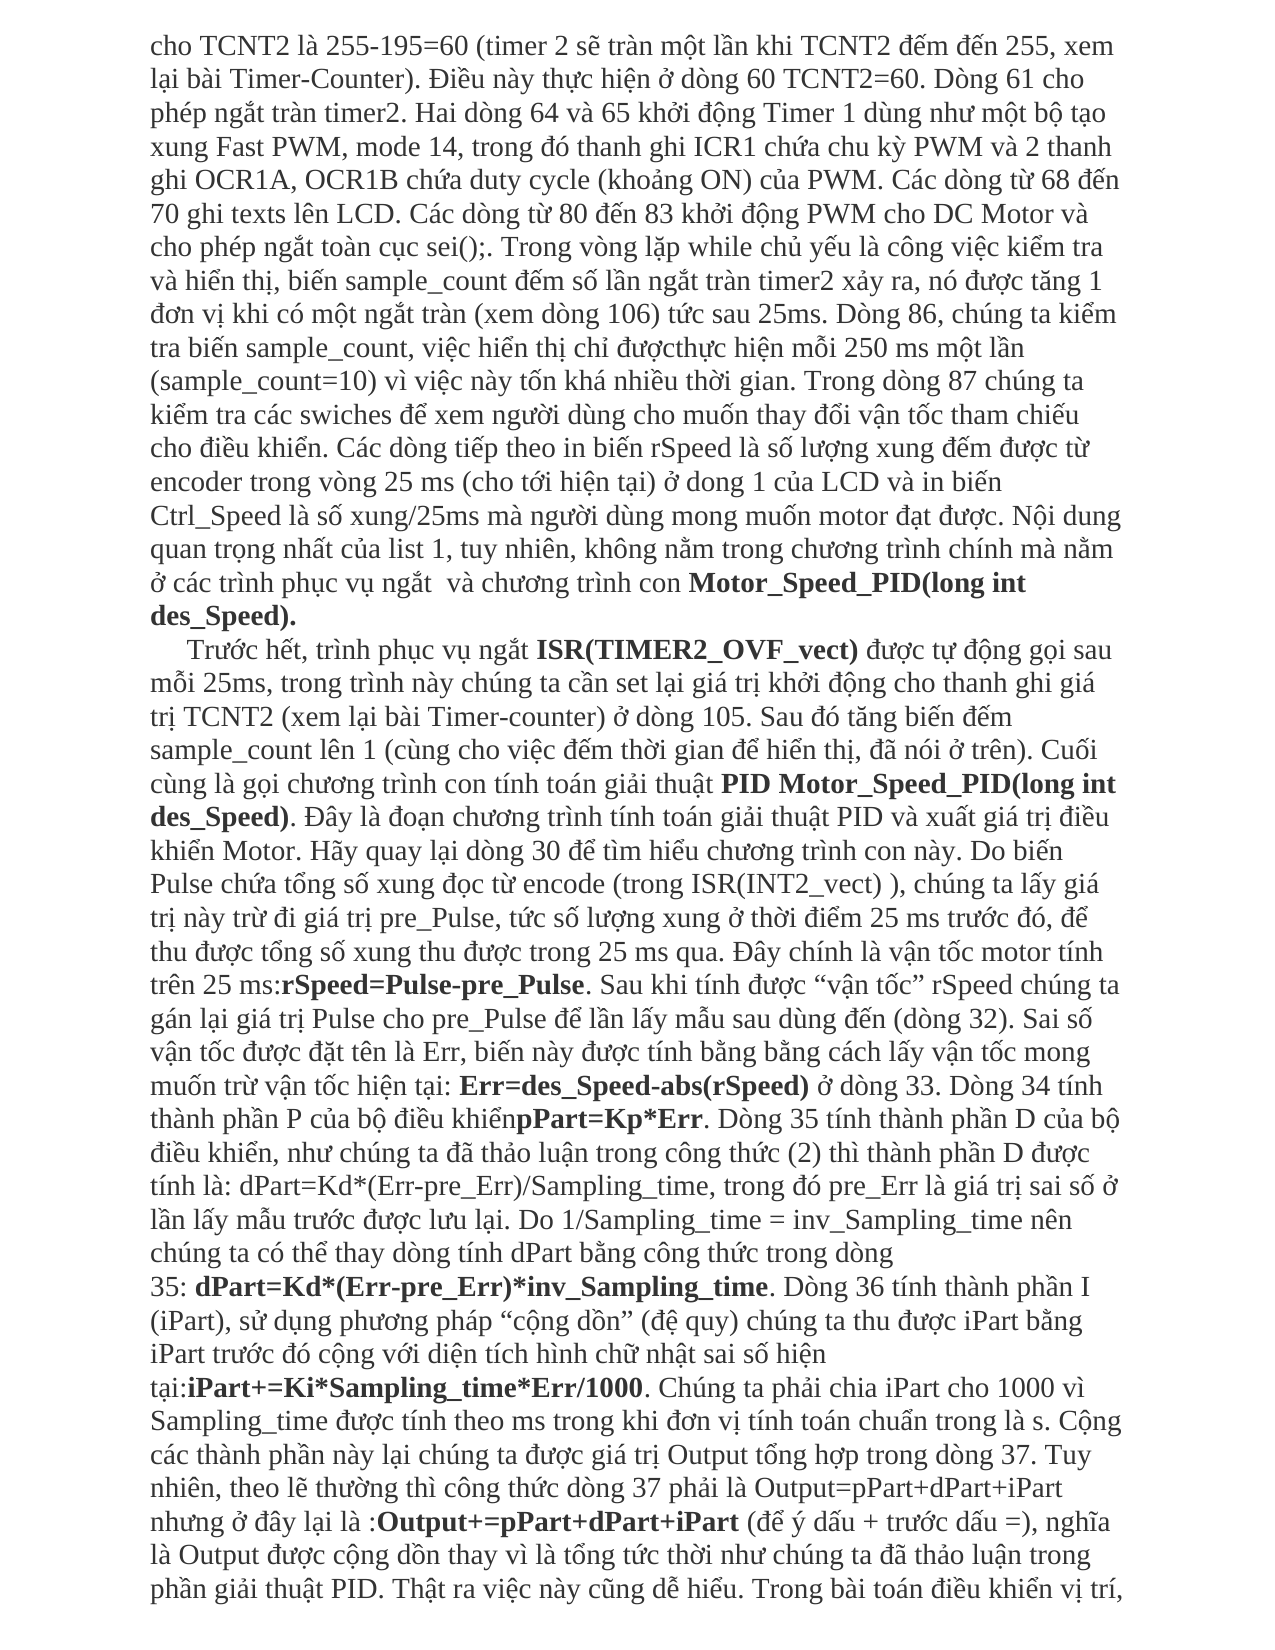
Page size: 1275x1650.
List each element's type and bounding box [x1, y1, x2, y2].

text [150, 28, 1125, 1604]
